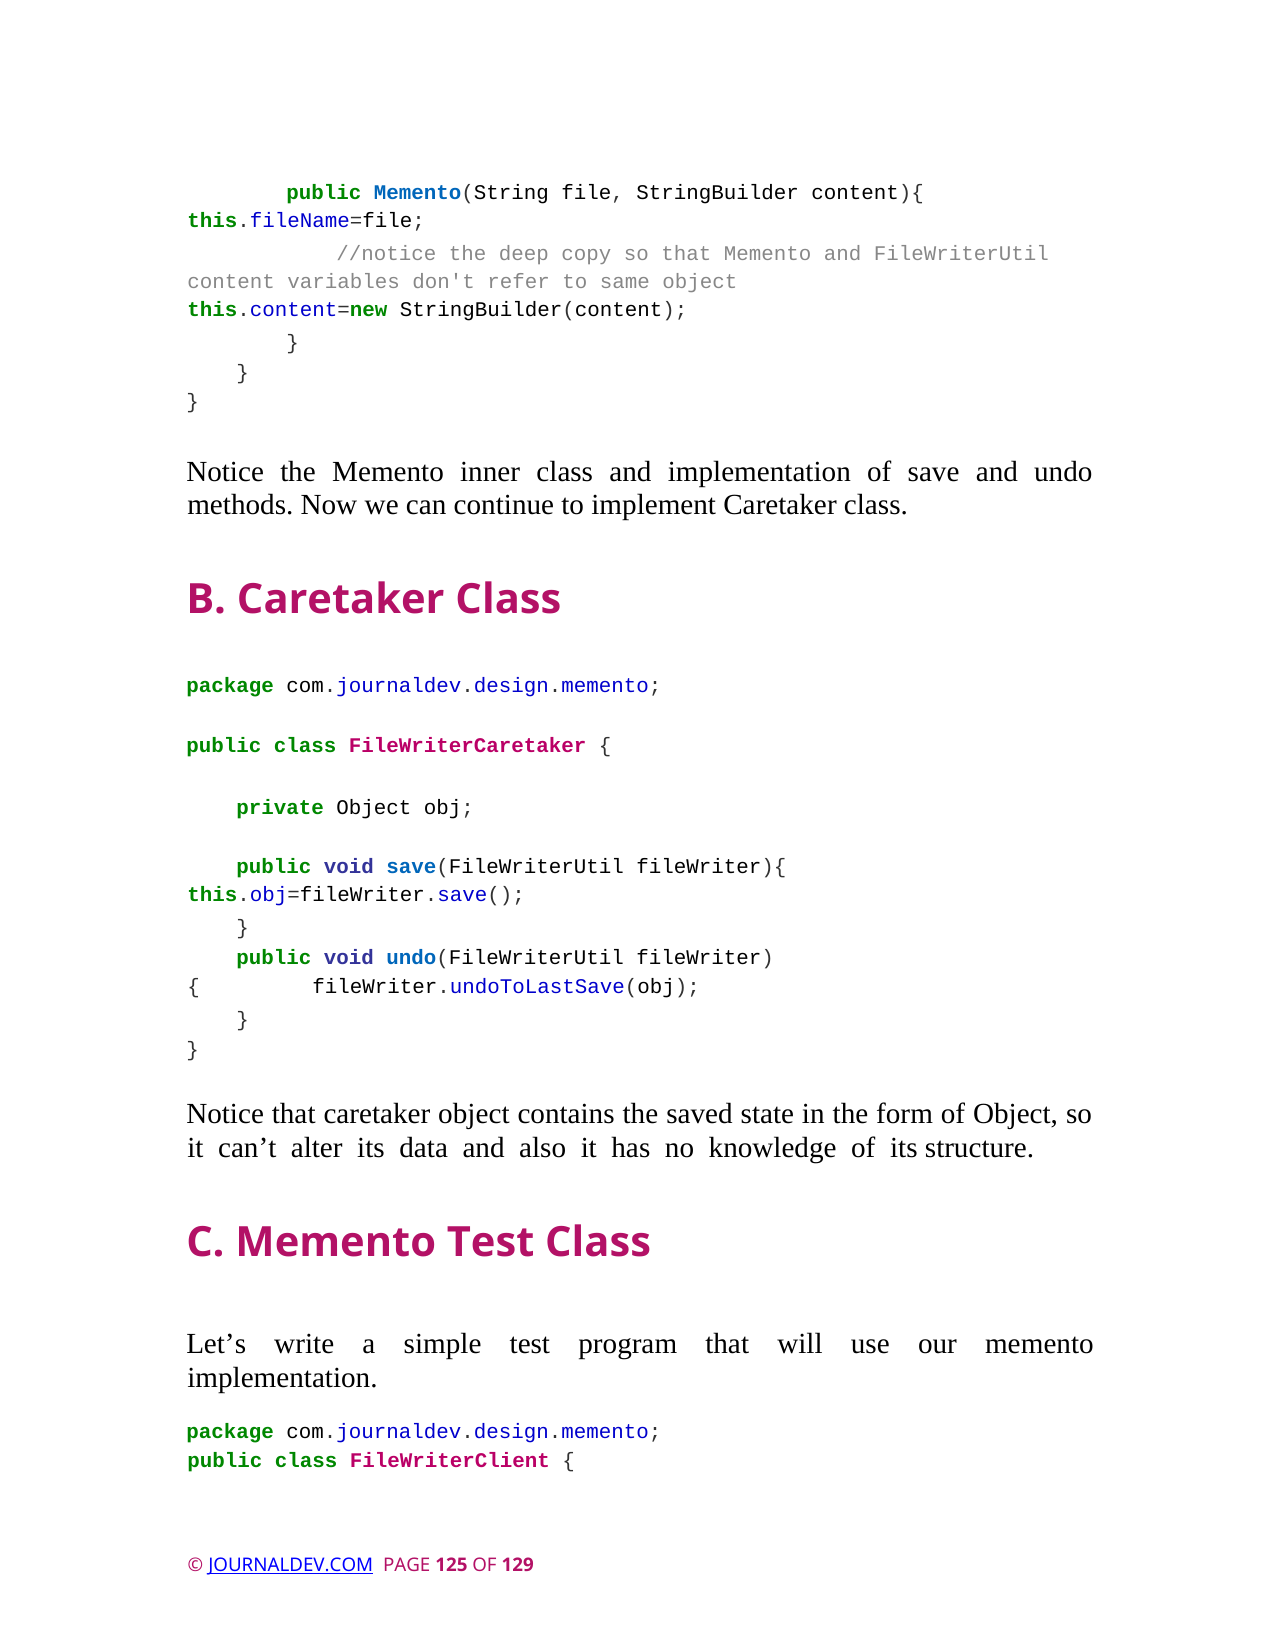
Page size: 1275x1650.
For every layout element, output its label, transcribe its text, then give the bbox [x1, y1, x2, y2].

text } [186, 332, 1096, 356]
text public Memento(String file, StringBuilder content){ this.fileName=file; [186, 182, 1096, 234]
text } [186, 917, 262, 941]
text private Object obj; [186, 797, 1096, 819]
subtitle C. Memento Test Class [186, 1211, 1095, 1268]
text Let’s write a simple test program that will use our memento implementation. [186, 1326, 1095, 1393]
text public class FileWriterCaretaker { [186, 736, 1096, 759]
text public void undo(FileWriterUtil fileWriter){ fileWriter.undoToLastSave(obj); [186, 947, 1096, 999]
text public void save(FileWriterUtil fileWriter){ this.obj=fileWriter.save(); [186, 856, 1096, 908]
text Notice the Memento inner class and implementation of save and undo methods. Now we can continue to implement Caretaker class. [186, 454, 1094, 521]
text } [186, 1009, 1096, 1033]
subtitle B. Caretaker Class [186, 569, 1095, 626]
text } [186, 362, 1096, 385]
text //notice the deep copy so that Memento and FileWriterUtil content variables don't refer to same object this.content=new StringBuilder(content); [186, 243, 1062, 323]
text package com.journaldev.design.memento; public class FileWriterClient { [186, 1421, 750, 1473]
text package com.journaldev.design.memento; [186, 675, 1096, 699]
text Notice that caretaker object contains the saved state in the form of Object, so it can’t alter its data and also it has no knowledge of its structure. [186, 1096, 1094, 1163]
text } [186, 1038, 1096, 1062]
text } [186, 391, 1096, 415]
